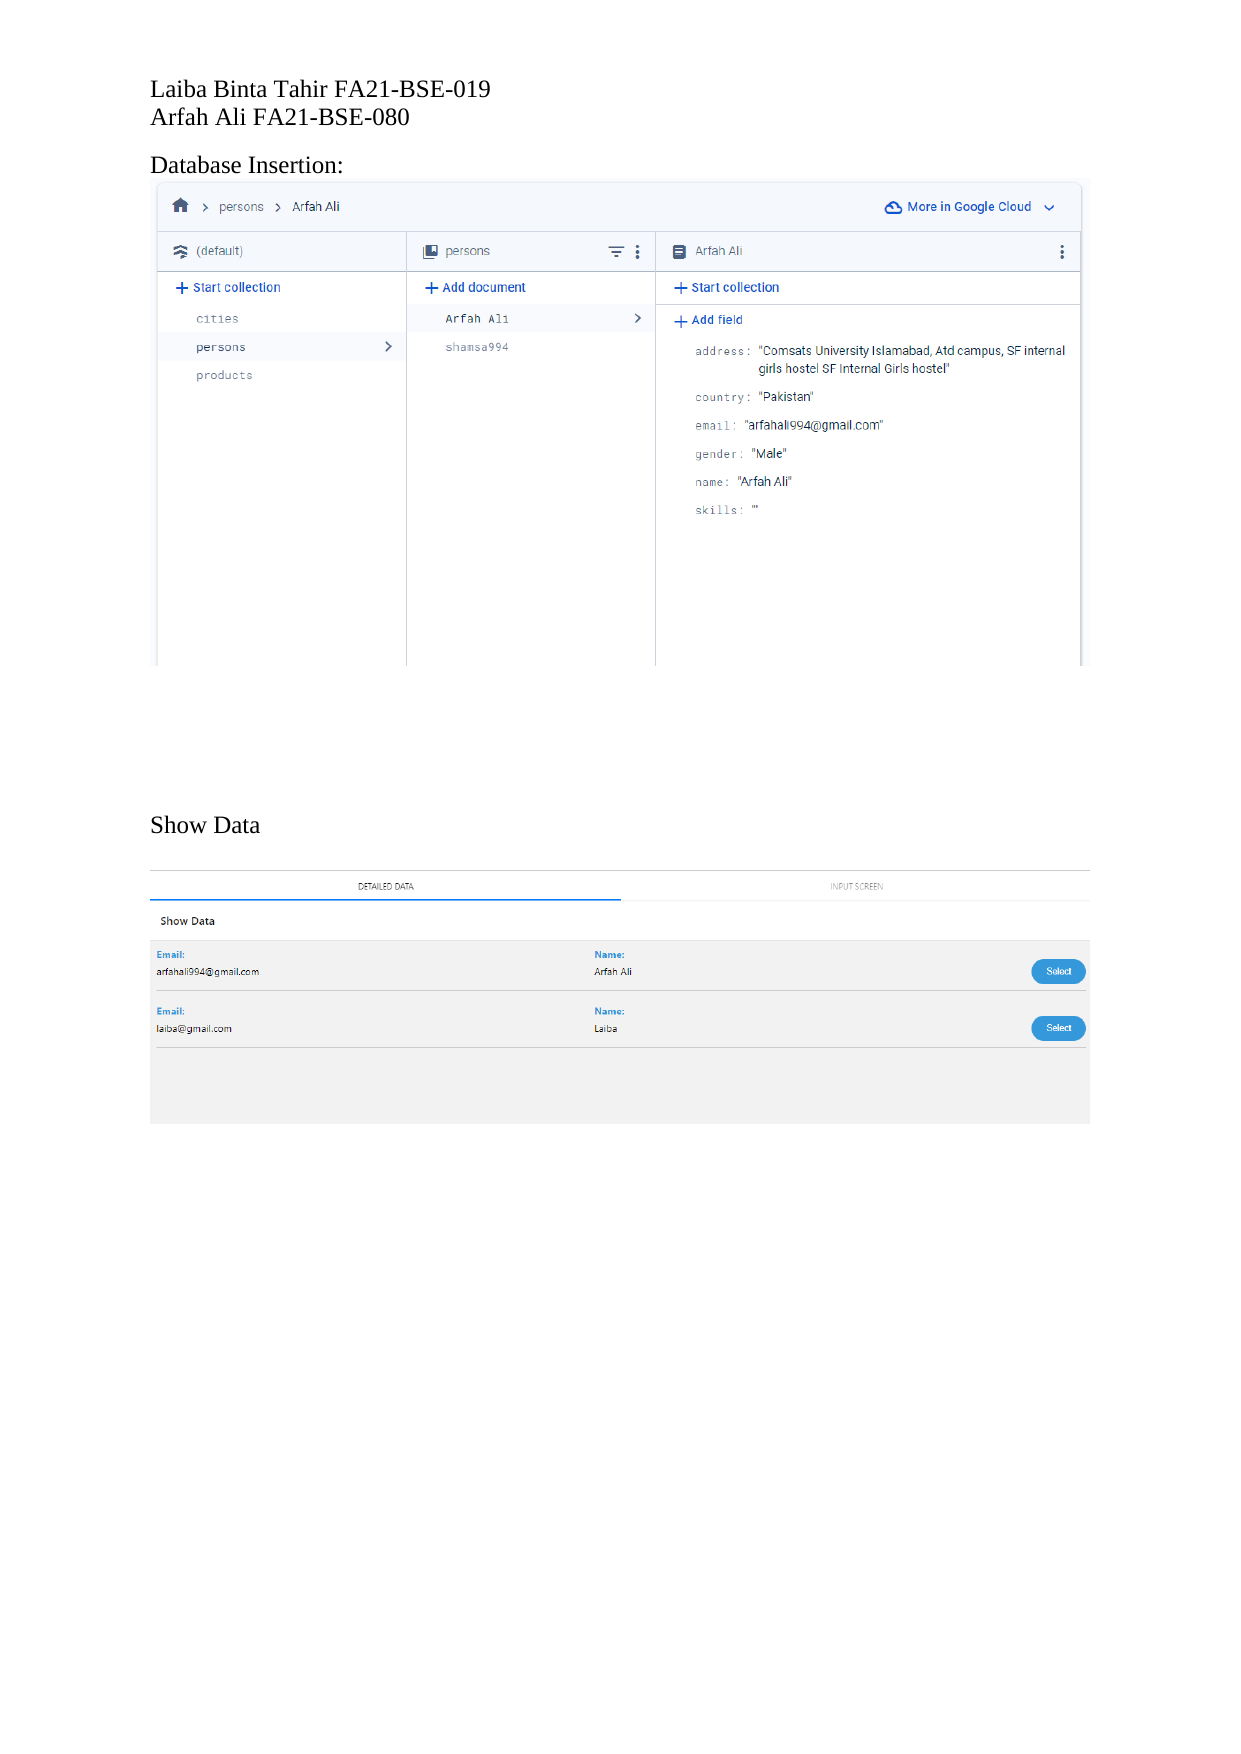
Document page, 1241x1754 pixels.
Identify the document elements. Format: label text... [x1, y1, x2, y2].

text Database Insertion: [150, 150, 1090, 178]
picture [150, 867, 1091, 1124]
text Show Data [150, 810, 1090, 838]
picture [150, 178, 1091, 666]
